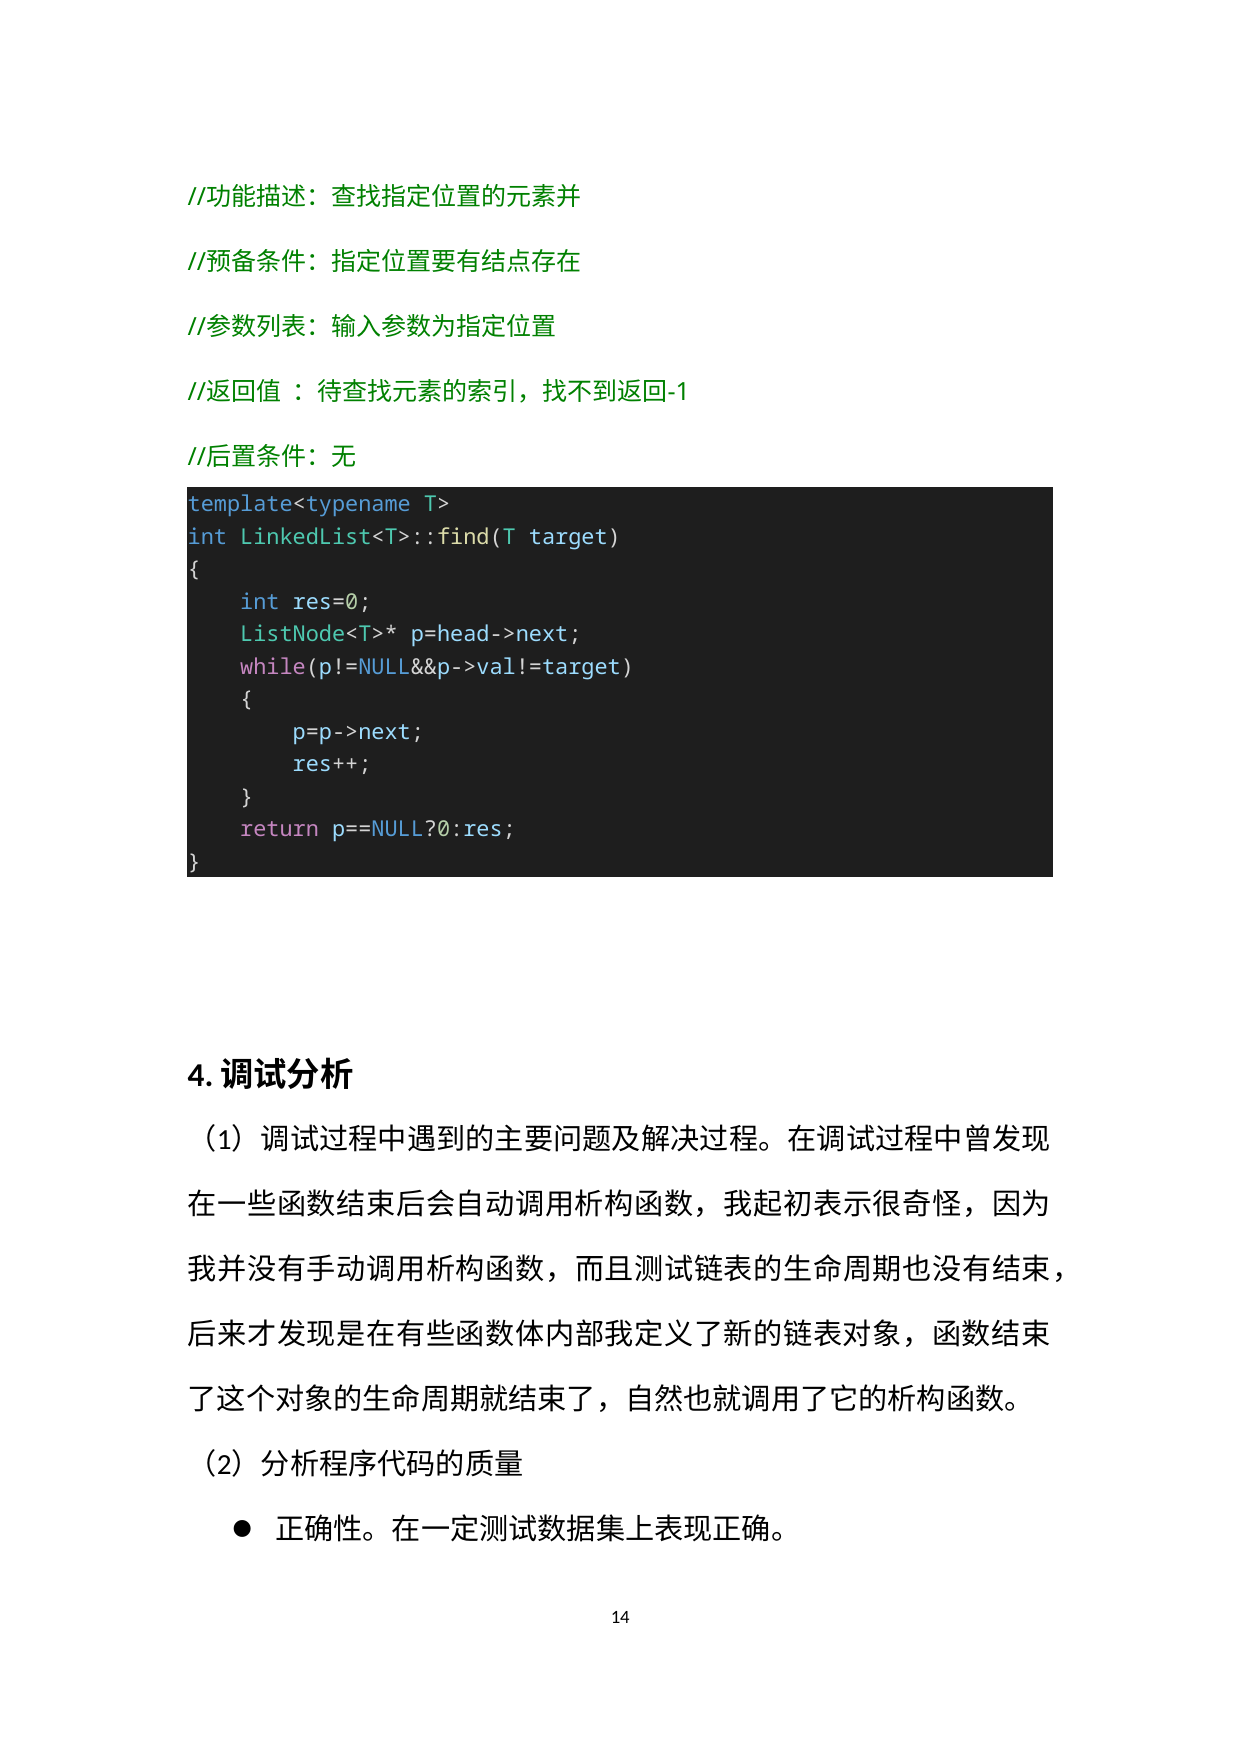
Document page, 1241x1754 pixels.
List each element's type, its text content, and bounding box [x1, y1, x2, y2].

list 正确性。在一定测试数据集上表现正确。 [231, 1494, 1053, 1559]
text int res=0; [187, 584, 1053, 617]
text return p==NULL?0:res; [187, 812, 1053, 844]
text { [187, 552, 1053, 584]
text //功能描述：查找指定位置的元素并 [187, 162, 1053, 227]
text while(p!=NULL&&p->val!=target) [187, 649, 1053, 682]
text p=p->next; [187, 714, 1053, 747]
text int LinkedList<T>::find(T target) [187, 519, 1053, 552]
list 分析程序代码的质量 [187, 1429, 1053, 1494]
text //返回值 ：待查找元素的索引，找不到返回-1 [187, 357, 1053, 422]
text template<typename T> [187, 487, 1053, 519]
text //后置条件：无 [187, 422, 1053, 487]
text } [187, 844, 1053, 877]
text { [187, 682, 1053, 714]
text } [187, 779, 1053, 812]
list 调试分析 [187, 1039, 1053, 1104]
list 调试过程中遇到的主要问题及解决过程。在调试过程中曾发现在一些函数结束后会自动调用析构函数，我起初表示很奇怪，因为我并没有手动调用析构函数，而且测试链表的生命周期也没有结束，后来才发现是在有些函数体内部我定义了新的链表对象，函数结束了这个对象的生命周期就结束了，自然也就调用了它的析构函数。 [187, 1104, 1053, 1429]
text //预备条件：指定位置要有结点存在 [187, 227, 1053, 292]
text //参数列表：输入参数为指定位置 [187, 292, 1053, 357]
text ListNode<T>* p=head->next; [187, 617, 1053, 649]
text res++; [187, 747, 1053, 779]
